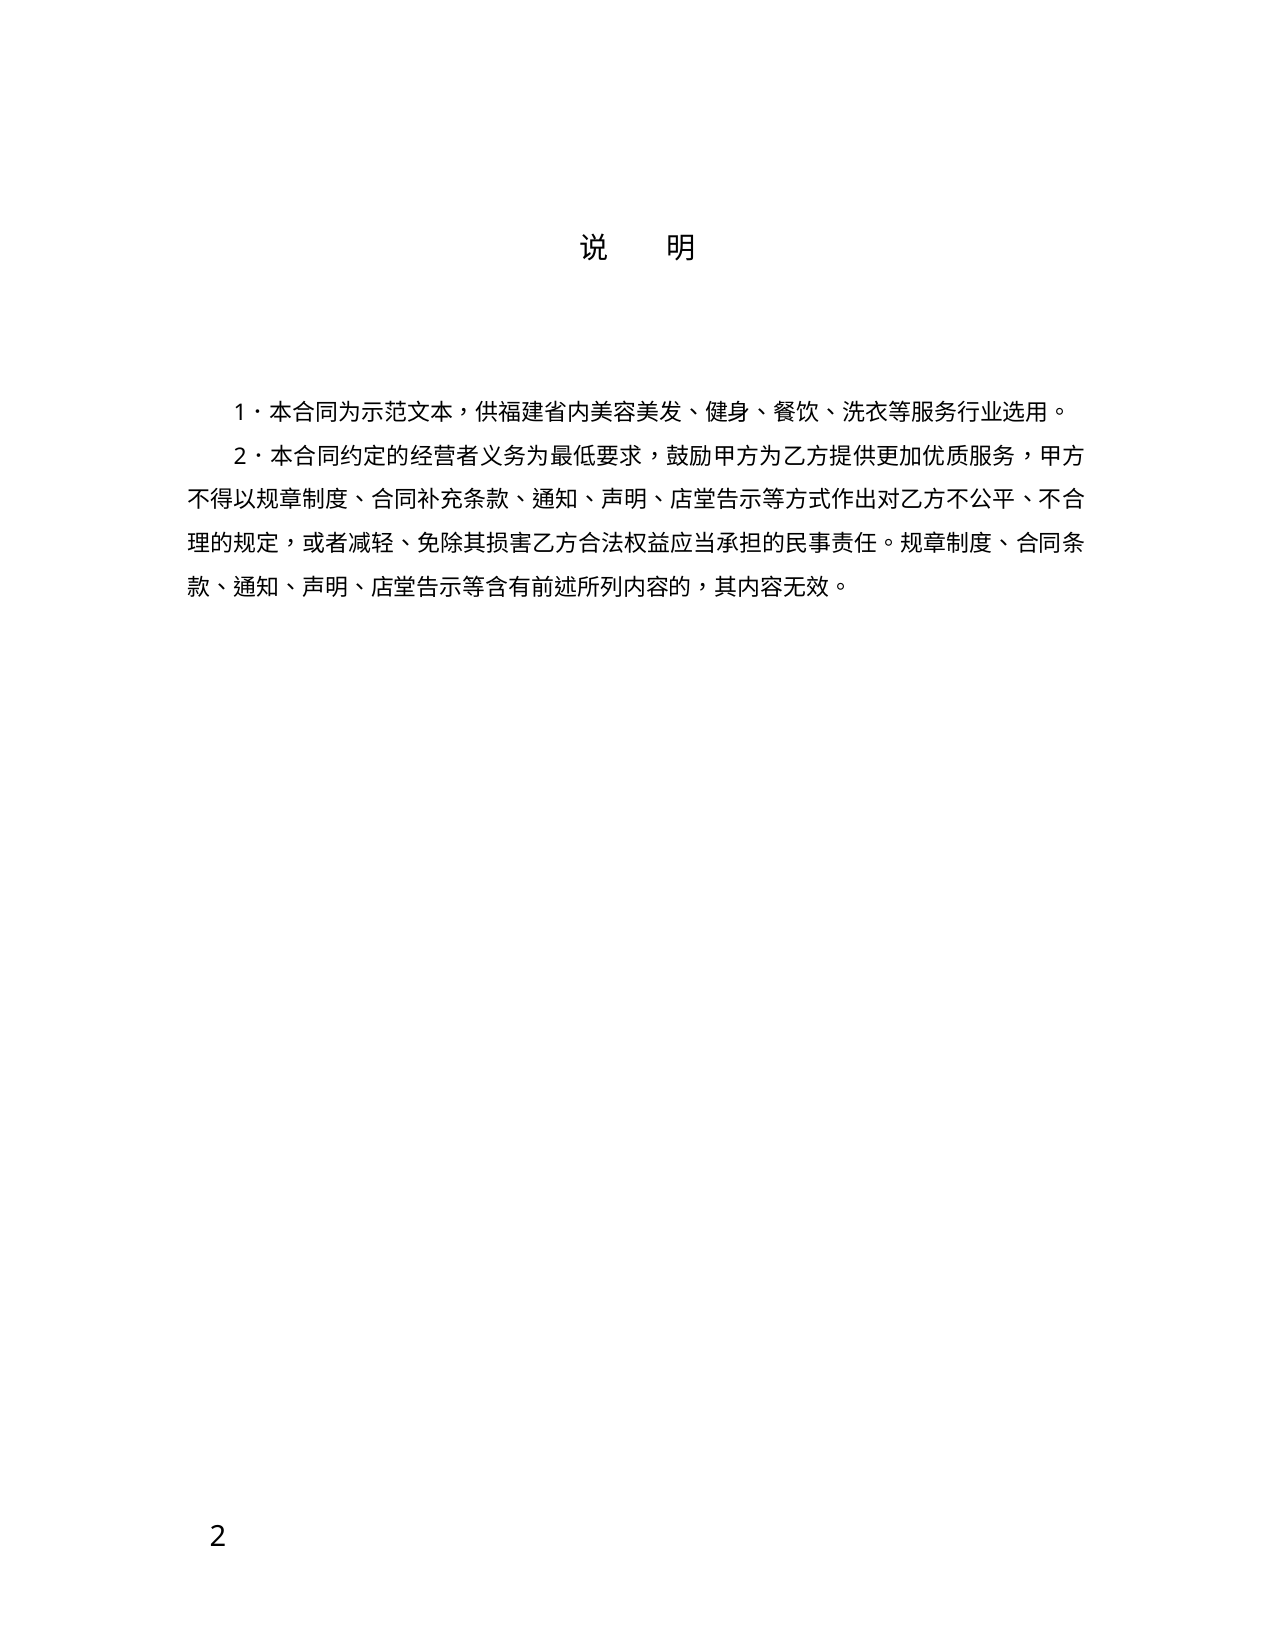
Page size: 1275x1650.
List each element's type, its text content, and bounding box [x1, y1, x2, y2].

text 1．本合同为示范文本，供福建省内美容美发、健身、餐饮、洗衣等服务行业选用。 [187, 383, 1087, 427]
text 说 明 [187, 208, 1087, 267]
text 2．本合同约定的经营者义务为最低要求，鼓励甲方为乙方提供更加优质服务，甲方不得以规章制度、合同补充条款、通知、声明、店堂告示等方式作出对乙方不公平、不合理的规定，或者减轻、免除其损害乙方合法权益应当承担的民事责任。规章制度、合同条款、通知、声明、店堂告示等含有前述所列内容的，其内容无效。 [187, 427, 1087, 602]
